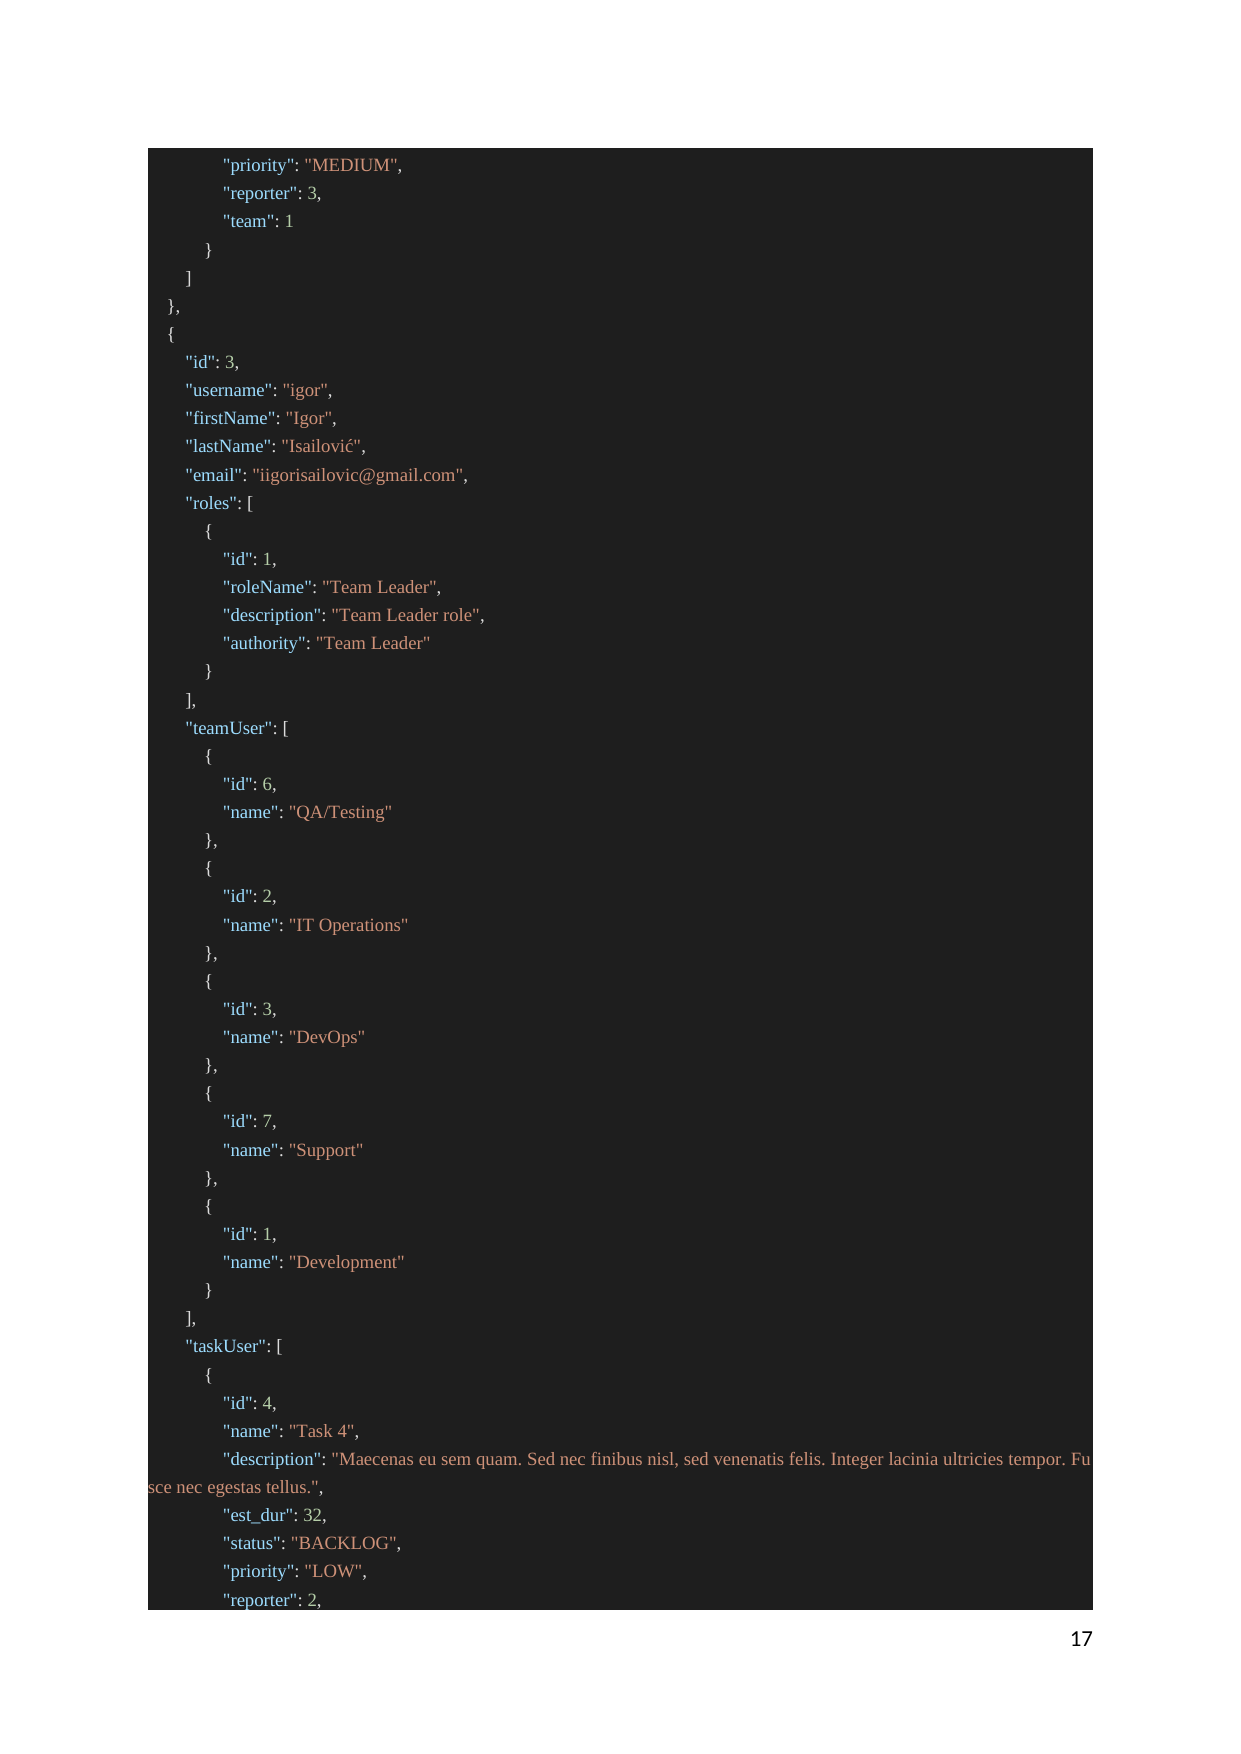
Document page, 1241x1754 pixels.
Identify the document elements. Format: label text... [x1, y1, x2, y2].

text { [148, 738, 1093, 766]
text "id": 1, [148, 541, 1093, 569]
text "username": "igor", [148, 373, 1093, 401]
text "team": 1 [148, 204, 1093, 232]
text { [148, 851, 1093, 879]
text "authority": "Team Leader" [148, 626, 1093, 654]
text "id": 6, [148, 766, 1093, 794]
text { [148, 1188, 1093, 1216]
text "firstName": "Igor", [148, 401, 1093, 429]
text ], [148, 1301, 1093, 1329]
text "name": "IT Operations" [148, 907, 1093, 935]
text "priority": "MEDIUM", [148, 148, 1093, 176]
text "id": 2, [148, 879, 1093, 907]
text } [148, 232, 1093, 260]
text "priority": "LOW", [148, 1554, 1093, 1582]
text "name": "DevOps" [148, 1019, 1093, 1048]
text "est_dur": 32, [148, 1498, 1093, 1526]
text "name": "Support" [148, 1132, 1093, 1160]
text ] [148, 260, 1093, 288]
text }, [148, 823, 1093, 851]
text "lastName": "Isailović", [148, 429, 1093, 457]
text "reporter": 3, [148, 176, 1093, 204]
text "id": 4, [148, 1385, 1093, 1413]
text { [148, 1076, 1093, 1104]
text "id": 3, [148, 344, 1093, 373]
text "id": 3, [148, 991, 1093, 1019]
text "teamUser": [ [148, 710, 1093, 738]
text "roles": [ [148, 485, 1093, 513]
text { [148, 316, 1093, 344]
text } [148, 1273, 1093, 1301]
text }, [148, 1048, 1093, 1076]
text "description": "Team Leader role", [148, 598, 1093, 626]
text }, [148, 1160, 1093, 1188]
text ], [148, 682, 1093, 710]
text "description": "Maecenas eu sem quam. Sed nec finibus nisl, sed venenatis felis. Integer lacinia ultricies tempor. Fusce nec egestas tellus.", [148, 1441, 1093, 1498]
text "taskUser": [ [148, 1329, 1093, 1357]
text "name": "Development" [148, 1244, 1093, 1273]
text { [148, 1357, 1093, 1385]
text "roleName": "Team Leader", [148, 569, 1093, 598]
text "name": "Task 4", [148, 1413, 1093, 1441]
text { [148, 963, 1093, 991]
text }, [148, 935, 1093, 963]
text { [148, 513, 1093, 541]
text "id": 7, [148, 1104, 1093, 1132]
text "name": "QA/Testing" [148, 794, 1093, 823]
text "status": "BACKLOG", [148, 1526, 1093, 1554]
text "reporter": 2, [148, 1582, 1093, 1610]
text "email": "iigorisailovic@gmail.com", [148, 457, 1093, 485]
text "id": 1, [148, 1216, 1093, 1244]
text }, [148, 288, 1093, 316]
text } [148, 654, 1093, 682]
